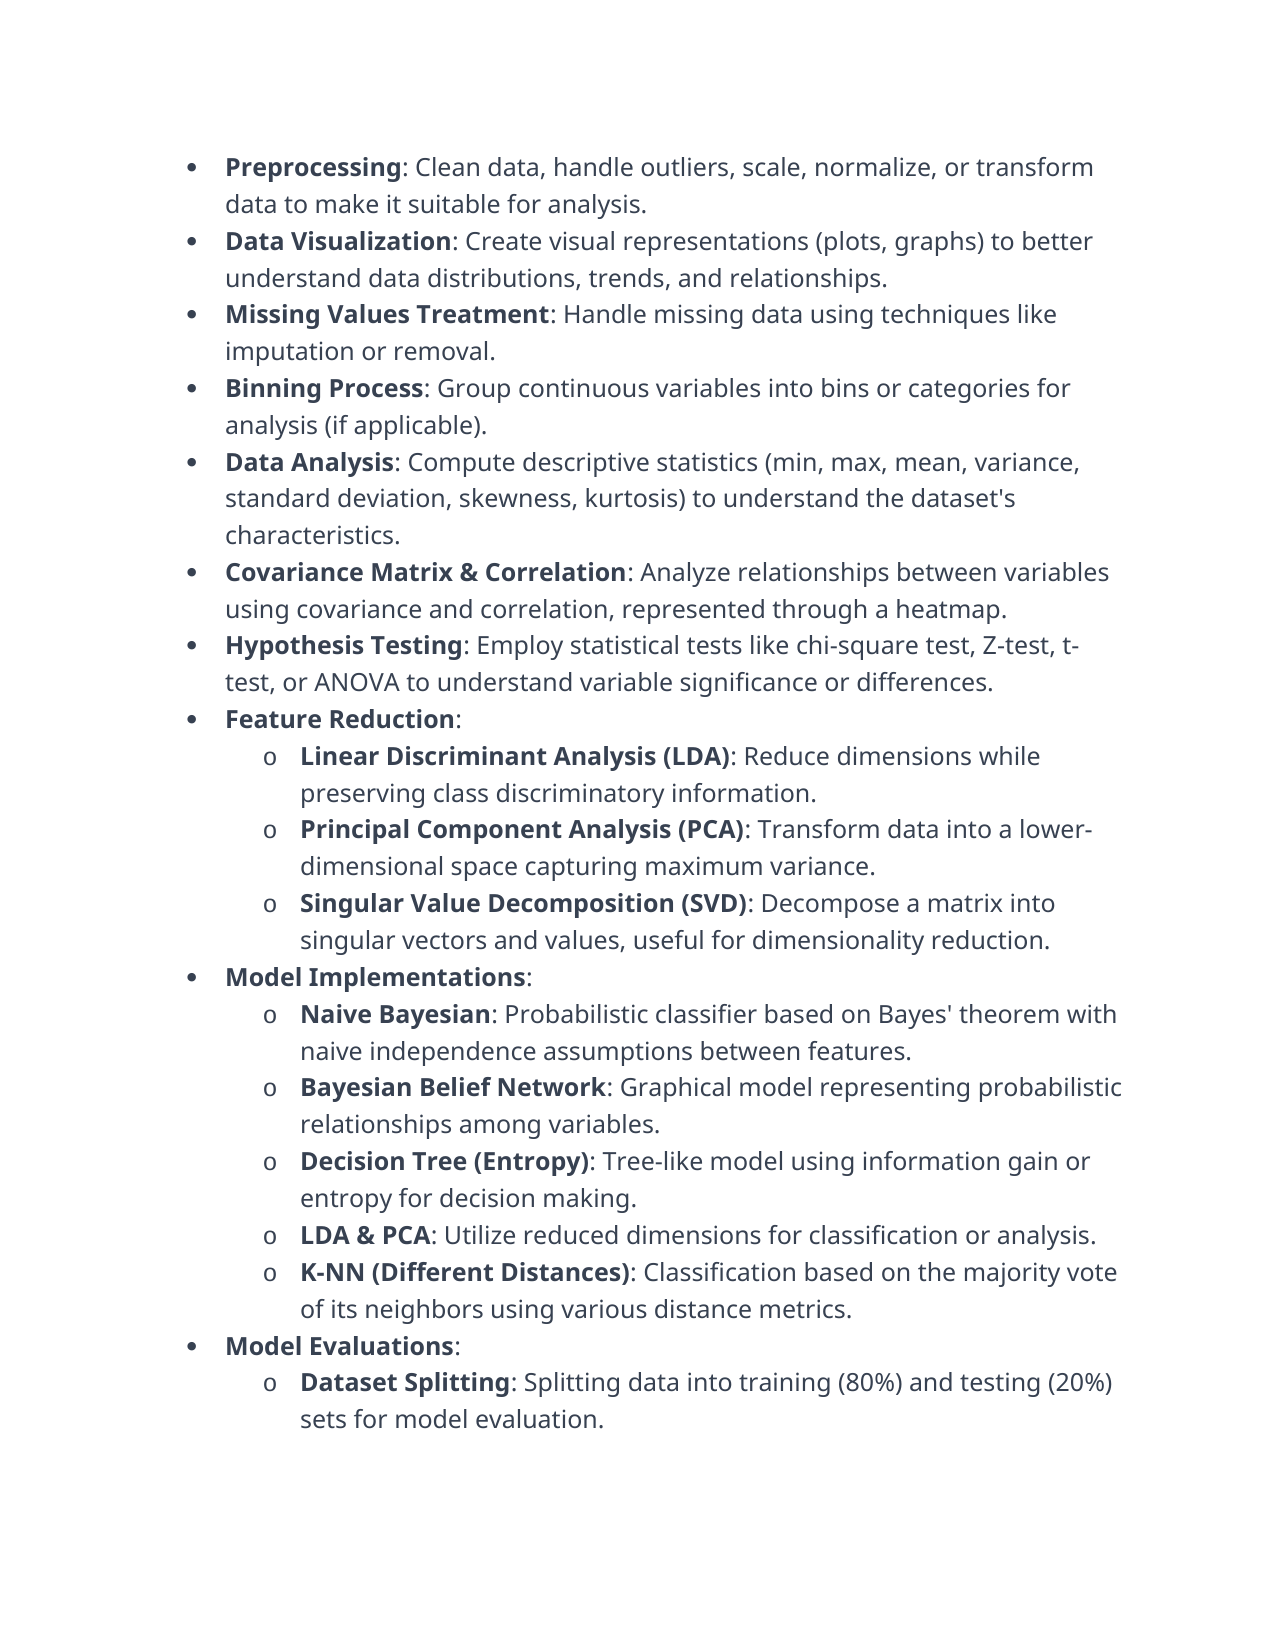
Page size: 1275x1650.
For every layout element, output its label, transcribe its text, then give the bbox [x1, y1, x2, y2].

list Linear Discriminant Analysis (LDA): Reduce dimensions while preserving class discriminatory information. [262, 738, 1125, 809]
list Singular Value Decomposition (SVD): Decompose a matrix into singular vectors and values, useful for dimensionality reduction. [262, 886, 1125, 957]
list Dataset Splitting: Splitting data into training (80%) and testing (20%) sets for model evaluation. [262, 1365, 1125, 1436]
list LDA & PCA: Utilize reduced dimensions for classification or analysis. [262, 1218, 1125, 1252]
list Principal Component Analysis (PCA): Transform data into a lower-dimensional space capturing maximum variance. [262, 812, 1125, 883]
list Model Implementations: [187, 959, 1127, 994]
list Binning Process: Group continuous variables into bins or categories for analysis (if applicable). [187, 371, 1127, 441]
list Decision Tree (Entropy): Tree-like model using information gain or entropy for decision making. [262, 1144, 1125, 1215]
list Feature Reduction: [187, 702, 1127, 736]
list Model Evaluations: [187, 1328, 1127, 1362]
list Covariance Matrix & Correlation: Analyze relationships between variables using covariance and correlation, represented through a heatmap. [187, 554, 1127, 625]
list Naive Bayesian: Probabilistic classifier based on Bayes' theorem with naive independence assumptions between features. [262, 996, 1125, 1067]
list Data Visualization: Create visual representations (plots, graphs) to better understand data distributions, trends, and relationships. [187, 223, 1127, 294]
list Preprocessing: Clean data, handle outliers, scale, normalize, or transform data to make it suitable for analysis. [187, 150, 1127, 221]
list Data Analysis: Compute descriptive statistics (min, max, mean, variance, standard deviation, skewness, kurtosis) to understand the dataset's characteristics. [187, 444, 1127, 552]
list Missing Values Treatment: Handle missing data using techniques like imputation or removal. [187, 297, 1127, 368]
list K-NN (Different Distances): Classification based on the majority vote of its neighbors using various distance metrics. [262, 1254, 1125, 1326]
list Bayesian Belief Network: Graphical model representing probabilistic relationships among variables. [262, 1070, 1125, 1141]
list Hypothesis Testing: Employ statistical tests like chi-square test, Z-test, t-test, or ANOVA to understand variable significance or differences. [187, 628, 1127, 699]
